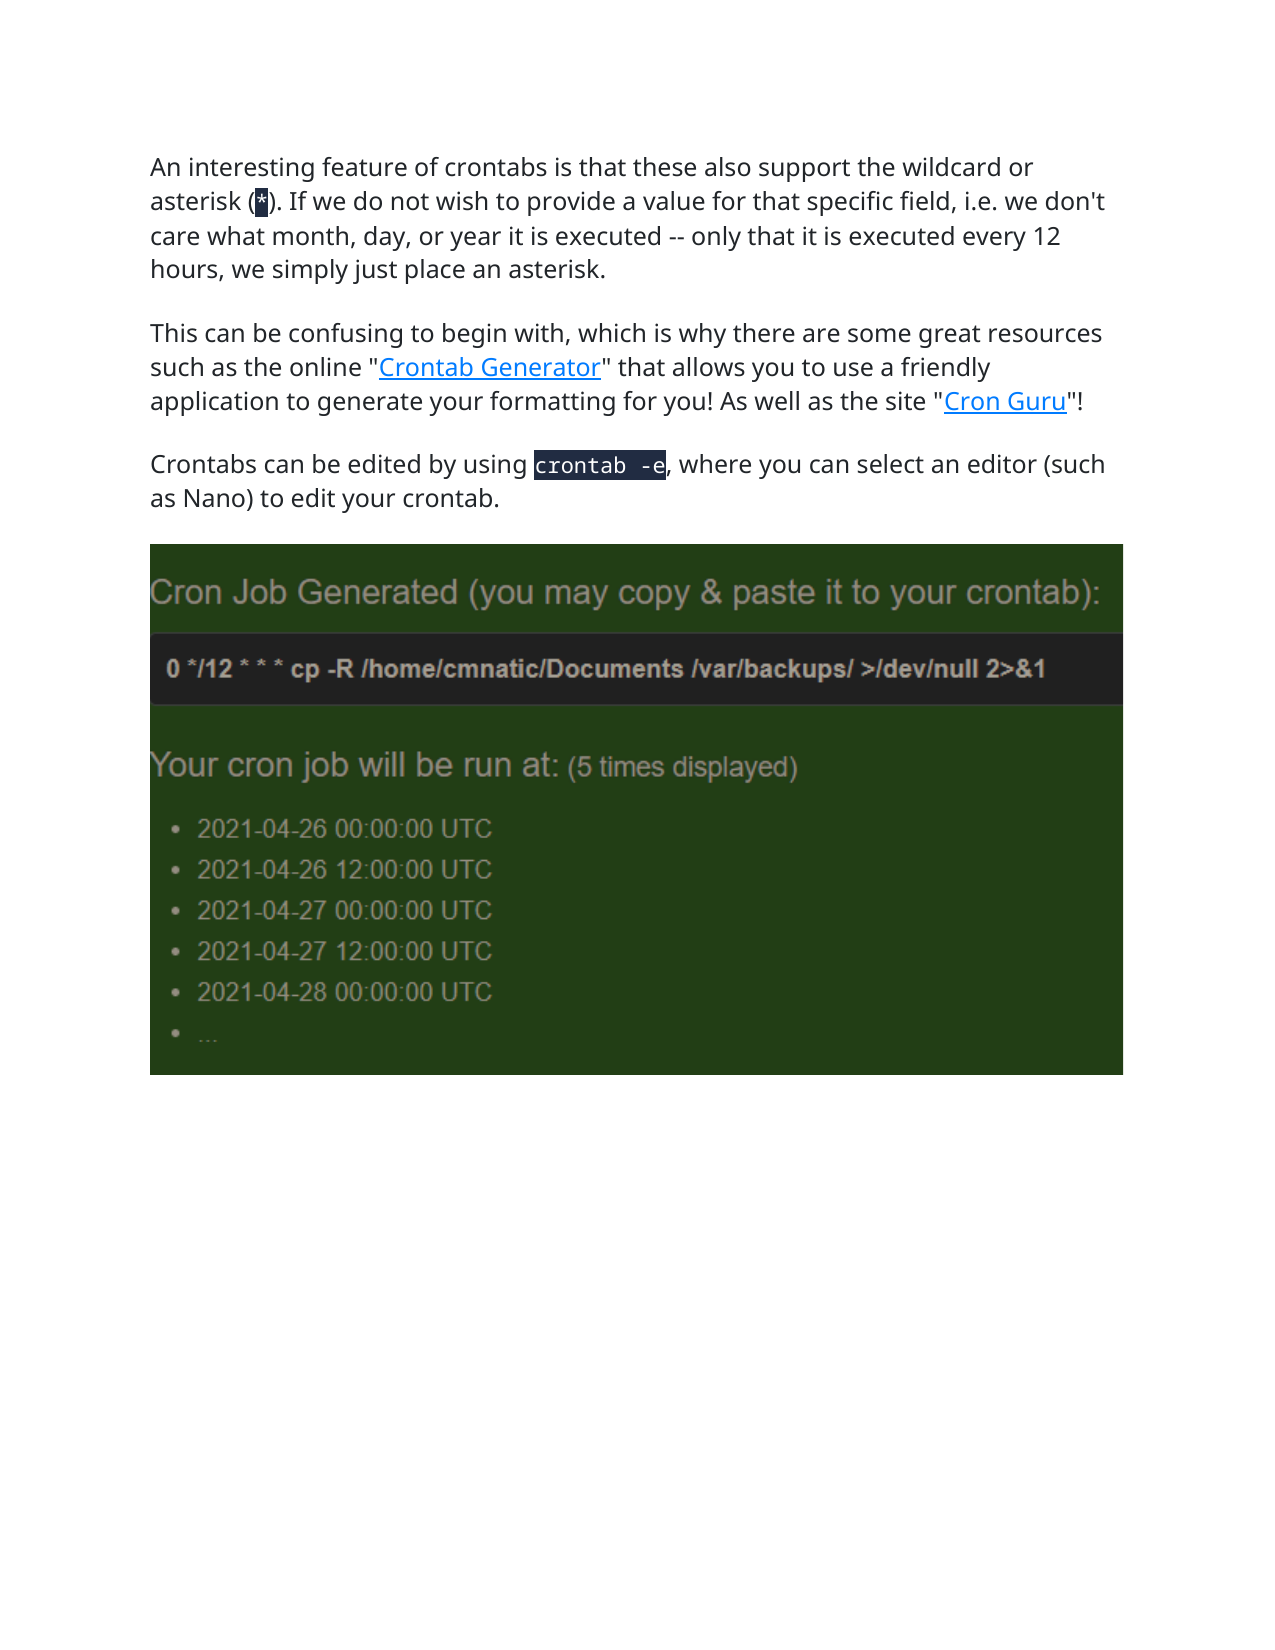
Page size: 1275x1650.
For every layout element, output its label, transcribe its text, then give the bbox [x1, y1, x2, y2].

picture [150, 544, 1124, 1075]
text An interesting feature of crontabs is that these also support the wildcard or asterisk (*). If we do not wish to provide a value for that specific field, i.e. we don't care what month, day, or year it is executed -- only that it is executed every 12 hours, we simply just place an asterisk. [150, 150, 1125, 286]
text Crontabs can be edited by using crontab -e, where you can select an editor (such as Nano) to edit your crontab. [150, 447, 1125, 515]
text This can be confusing to begin with, which is why there are some great resources such as the online "Crontab Generator" that allows you to use a friendly application to generate your formatting for you! As well as the site "Cron Guru"! [150, 315, 1125, 418]
